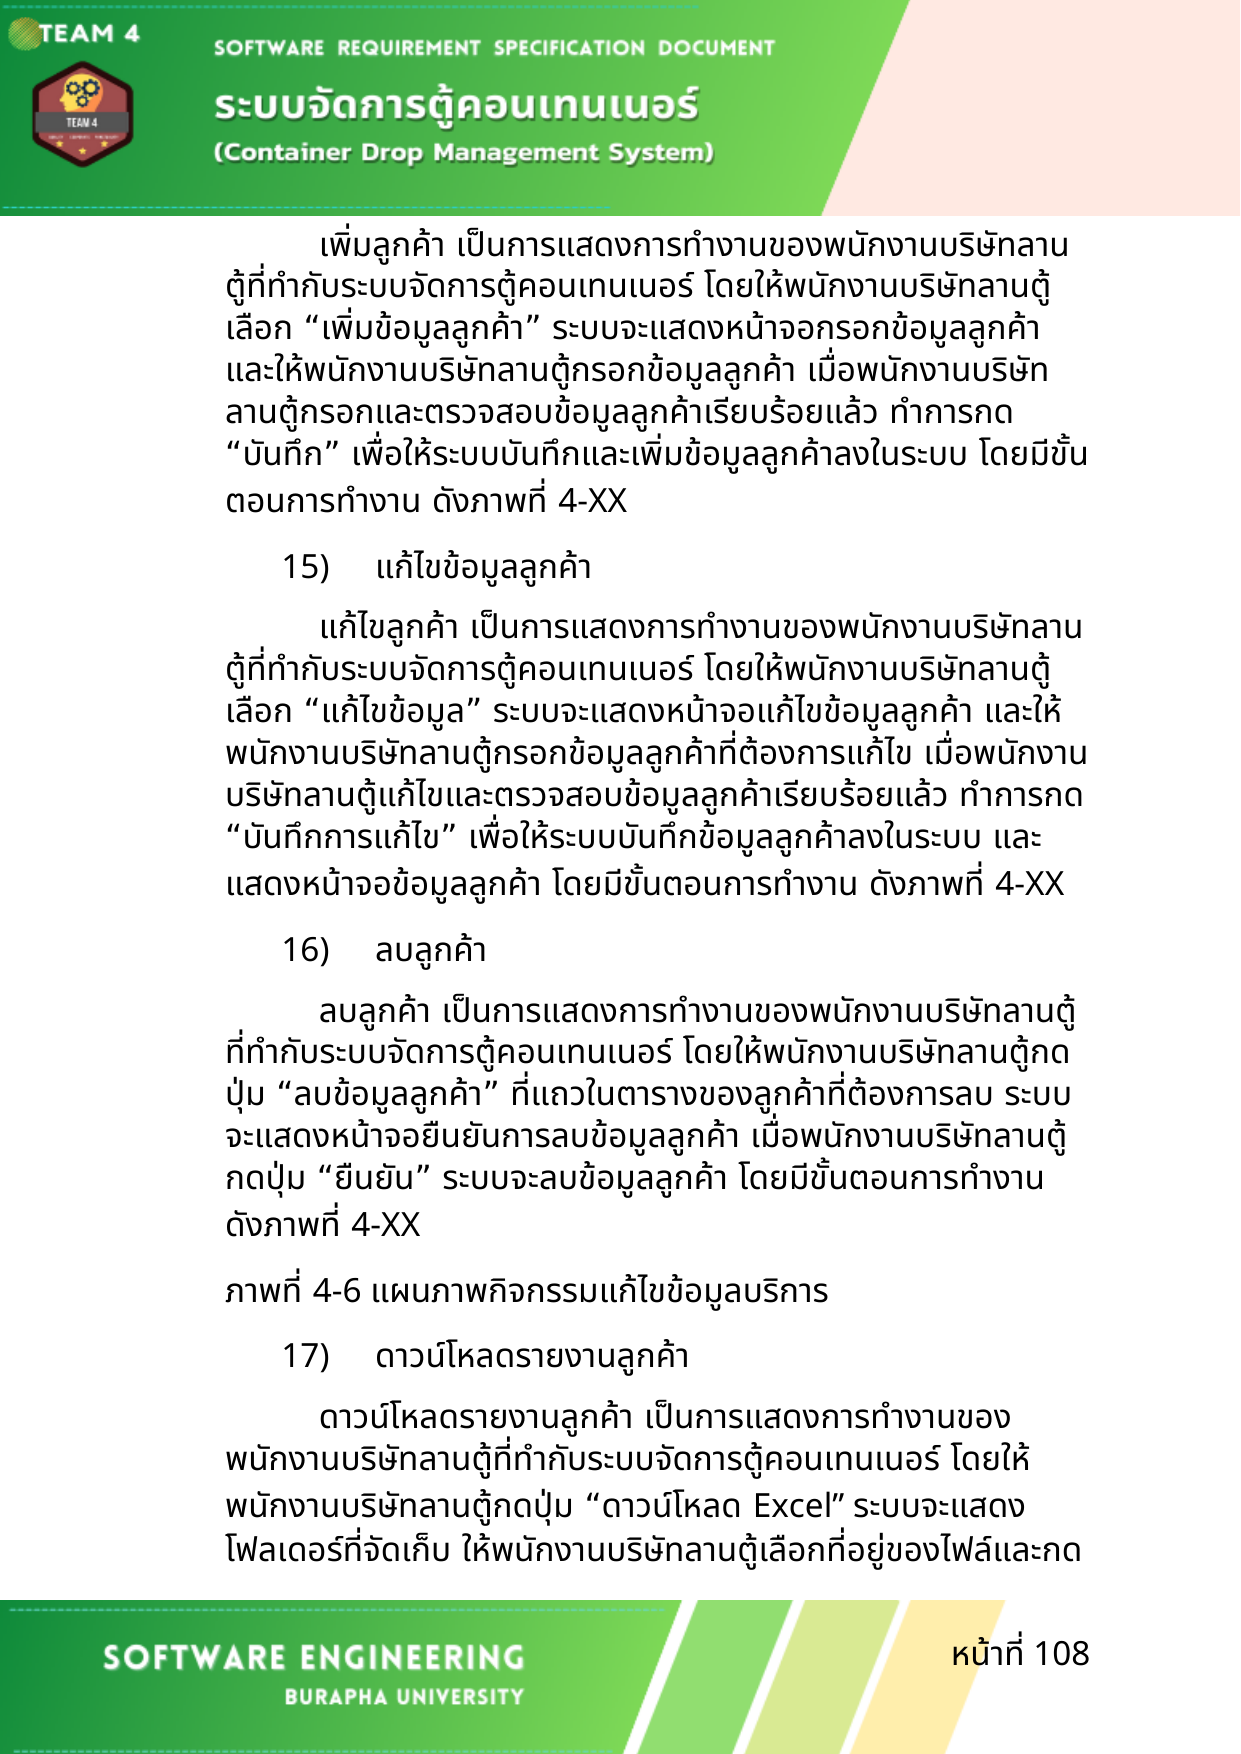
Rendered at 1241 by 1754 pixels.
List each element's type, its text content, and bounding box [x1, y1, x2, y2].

text ภาพที่ 4-6 แผนภาพกิจกรรมแก้ไขข้อมูลบริการ [225, 1267, 1090, 1312]
list แก้ไขข้อมูลลูกค้า [281, 542, 1090, 588]
picture [0, 1600, 1241, 1754]
list ดาวน์โหลดรายงานลูกค้า [281, 1332, 1090, 1378]
list ลบลูกค้า [281, 925, 1090, 971]
text เพิ่มลูกค้า เป็นการแสดงการทำงานของพนักงานบริษัทลานตู้ที่ทำกับระบบจัดการตู้คอนเทนเนอร์ โดยให้พนักงานบริษัทลานตู้เลือก “เพิ่มข้อมูลลูกค้า” ระบบจะแสดงหน้าจอกรอกข้อมูลลูกค้า และให้พนักงานบริษัทลานตู้กรอกข้อมูลลูกค้า เมื่อพนักงานบริษัทลานตู้กรอกและตรวจสอบข้อมูลลูกค้าเรียบร้อยแล้ว ทำการกด “บันทึก” เพื่อให้ระบบบันทึกและเพิ่มข้อมูลลูกค้าลงในระบบ โดยมีขั้นตอนการทำงาน ดังภาพที่ 4-XX [225, 225, 1090, 522]
text แก้ไขลูกค้า เป็นการแสดงการทำงานของพนักงานบริษัทลานตู้ที่ทำกับระบบจัดการตู้คอนเทนเนอร์ โดยให้พนักงานบริษัทลานตู้เลือก “แก้ไขข้อมูล” ระบบจะแสดงหน้าจอแก้ไขข้อมูลลูกค้า และให้พนักงานบริษัทลานตู้กรอกข้อมูลลูกค้าที่ต้องการแก้ไข เมื่อพนักงานบริษัทลานตู้แก้ไขและตรวจสอบข้อมูลลูกค้าเรียบร้อยแล้ว ทำการกด “บันทึกการแก้ไข” เพื่อให้ระบบบันทึกข้อมูลลูกค้าลงในระบบ และแสดงหน้าจอข้อมูลลูกค้า โดยมีขั้นตอนการทำงาน ดังภาพที่ 4-XX [225, 608, 1090, 905]
text ลบลูกค้า เป็นการแสดงการทำงานของพนักงานบริษัทลานตู้ที่ทำกับระบบจัดการตู้คอนเทนเนอร์ โดยให้พนักงานบริษัทลานตู้กดปุ่ม “ลบข้อมูลลูกค้า” ที่แถวในตารางของลูกค้าที่ต้องการลบ ระบบจะแสดงหน้าจอยืนยันการลบข้อมูลลูกค้า เมื่อพนักงานบริษัทลานตู้กดปุ่ม “ยืนยัน” ระบบจะลบข้อมูลลูกค้า โดยมีขั้นตอนการทำงาน ดังภาพที่ 4-XX [225, 991, 1090, 1246]
picture [0, 0, 1241, 216]
